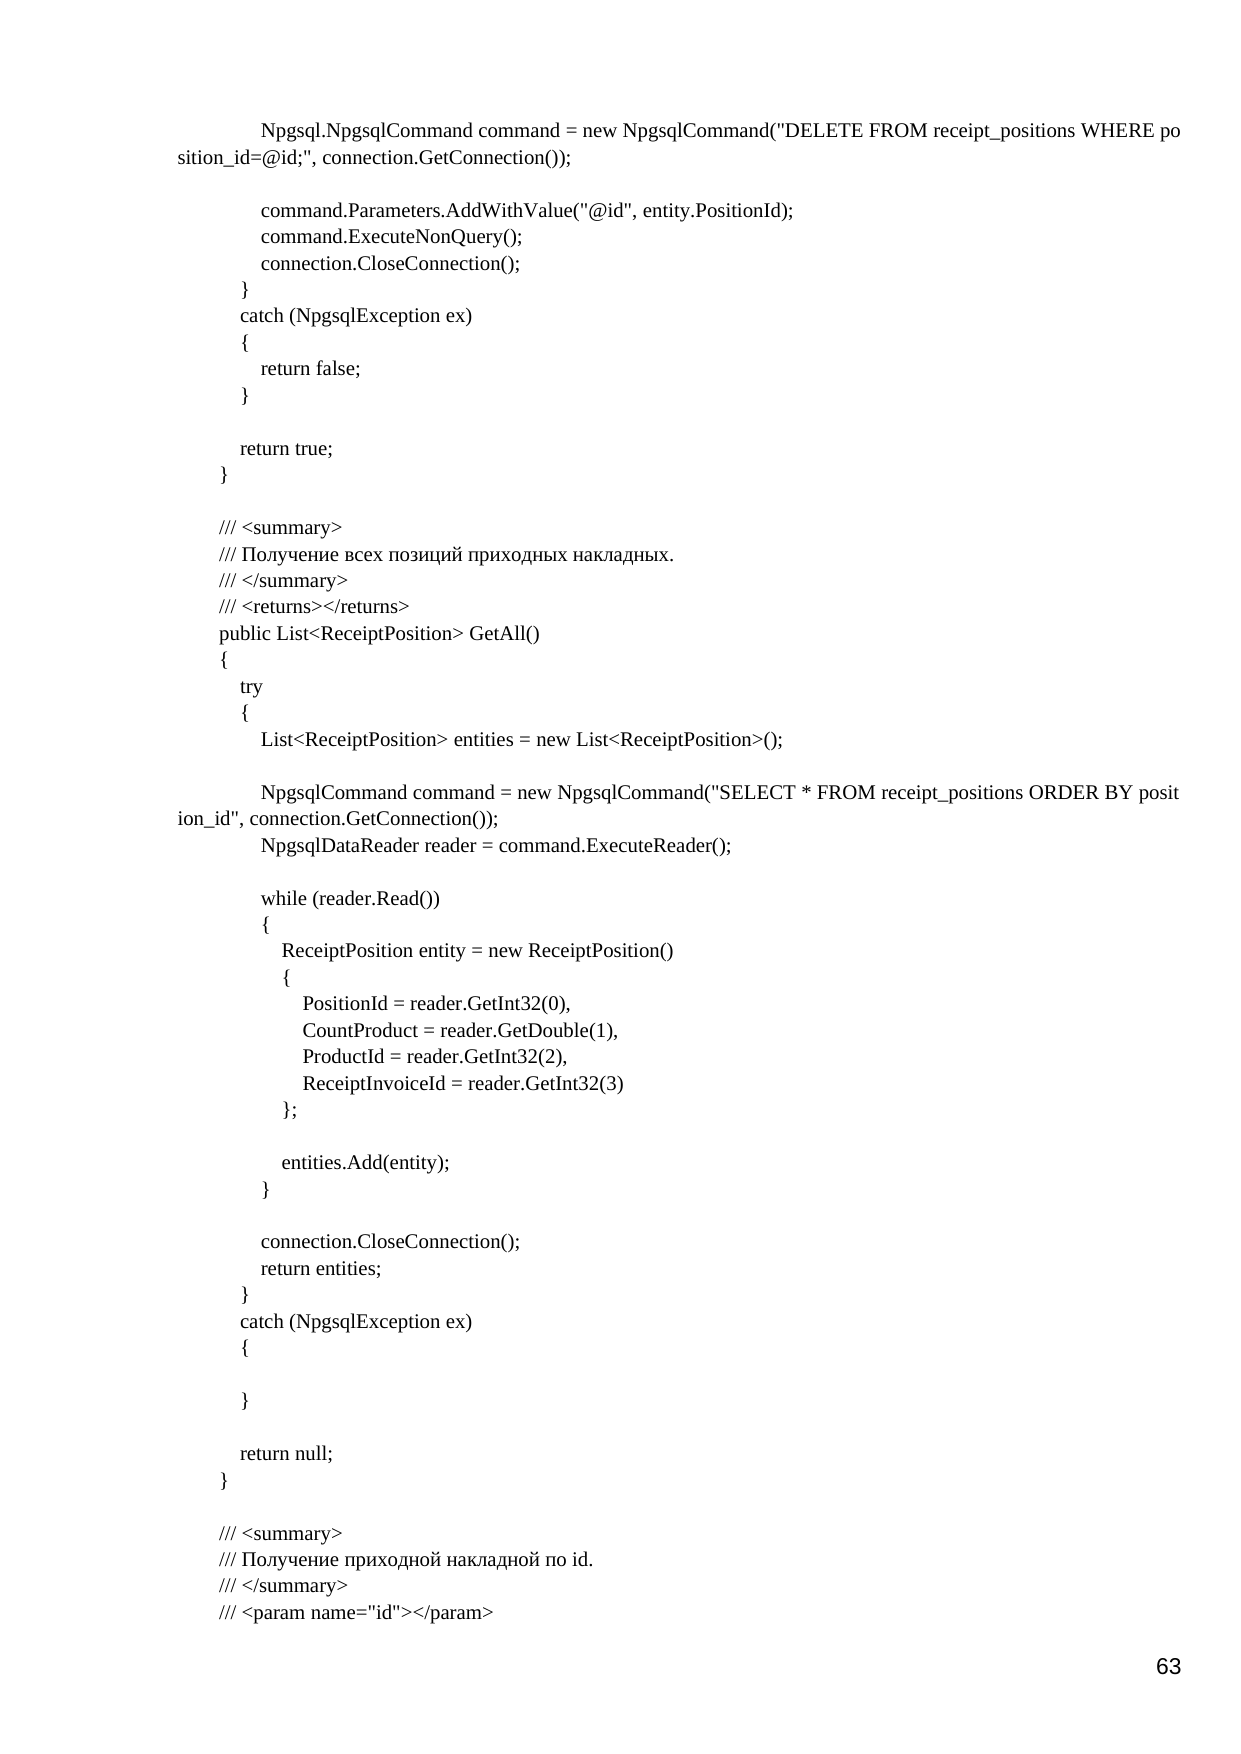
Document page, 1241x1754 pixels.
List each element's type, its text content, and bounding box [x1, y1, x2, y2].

text PositionId = reader.GetInt32(0), [177, 991, 1181, 1015]
text } [177, 1176, 1181, 1201]
text /// Получение приходной накладной по id. [177, 1547, 1181, 1571]
text public List<ReceiptPosition> GetAll() [177, 621, 1181, 645]
text { [177, 1335, 1181, 1359]
text connection.CloseConnection(); [177, 250, 1181, 274]
text } [177, 462, 1181, 486]
text } [177, 277, 1181, 301]
text { [177, 647, 1181, 671]
text { [177, 700, 1181, 724]
text }; [177, 1097, 1181, 1121]
text entities.Add(entity); [177, 1150, 1181, 1174]
text ProductId = reader.GetInt32(2), [177, 1044, 1181, 1068]
text List<ReceiptPosition> entities = new List<ReceiptPosition>(); [177, 727, 1181, 751]
text /// </summary> [177, 568, 1181, 592]
text ReceiptPosition entity = new ReceiptPosition() [177, 938, 1181, 962]
text catch (NpgsqlException ex) [177, 303, 1181, 327]
text return null; [177, 1441, 1181, 1465]
text NpgsqlCommand command = new NpgsqlCommand("SELECT * FROM receipt_positions ORDER BY position_id", connection.GetConnection()); [177, 779, 1181, 830]
text { [177, 912, 1181, 936]
text { [177, 330, 1181, 354]
text } [177, 1388, 1181, 1412]
text while (reader.Read()) [177, 885, 1181, 909]
text return entities; [177, 1256, 1181, 1280]
text connection.CloseConnection(); [177, 1229, 1181, 1253]
text /// <summary> [177, 515, 1181, 539]
text /// <returns></returns> [177, 594, 1181, 618]
text return false; [177, 356, 1181, 380]
text return true; [177, 436, 1181, 460]
text CountProduct = reader.GetDouble(1), [177, 1018, 1181, 1042]
text command.Parameters.AddWithValue("@id", entity.PositionId); [177, 197, 1181, 222]
text command.ExecuteNonQuery(); [177, 224, 1181, 248]
text NpgsqlDataReader reader = command.ExecuteReader(); [177, 832, 1181, 857]
text } [177, 1282, 1181, 1306]
text catch (NpgsqlException ex) [177, 1309, 1181, 1333]
text /// <summary> [177, 1520, 1181, 1544]
text /// Получение всех позиций приходных накладных. [177, 541, 1181, 566]
text try [177, 674, 1181, 698]
text /// </summary> [177, 1573, 1181, 1597]
text } [177, 1467, 1181, 1492]
text /// <param name="id"></param> [177, 1600, 1181, 1624]
text ReceiptInvoiceId = reader.GetInt32(3) [177, 1071, 1181, 1095]
text { [177, 965, 1181, 989]
text } [177, 383, 1181, 407]
text Npgsql.NpgsqlCommand command = new NpgsqlCommand("DELETE FROM receipt_positions WHERE position_id=@id;", connection.GetConnection()); [177, 118, 1181, 169]
